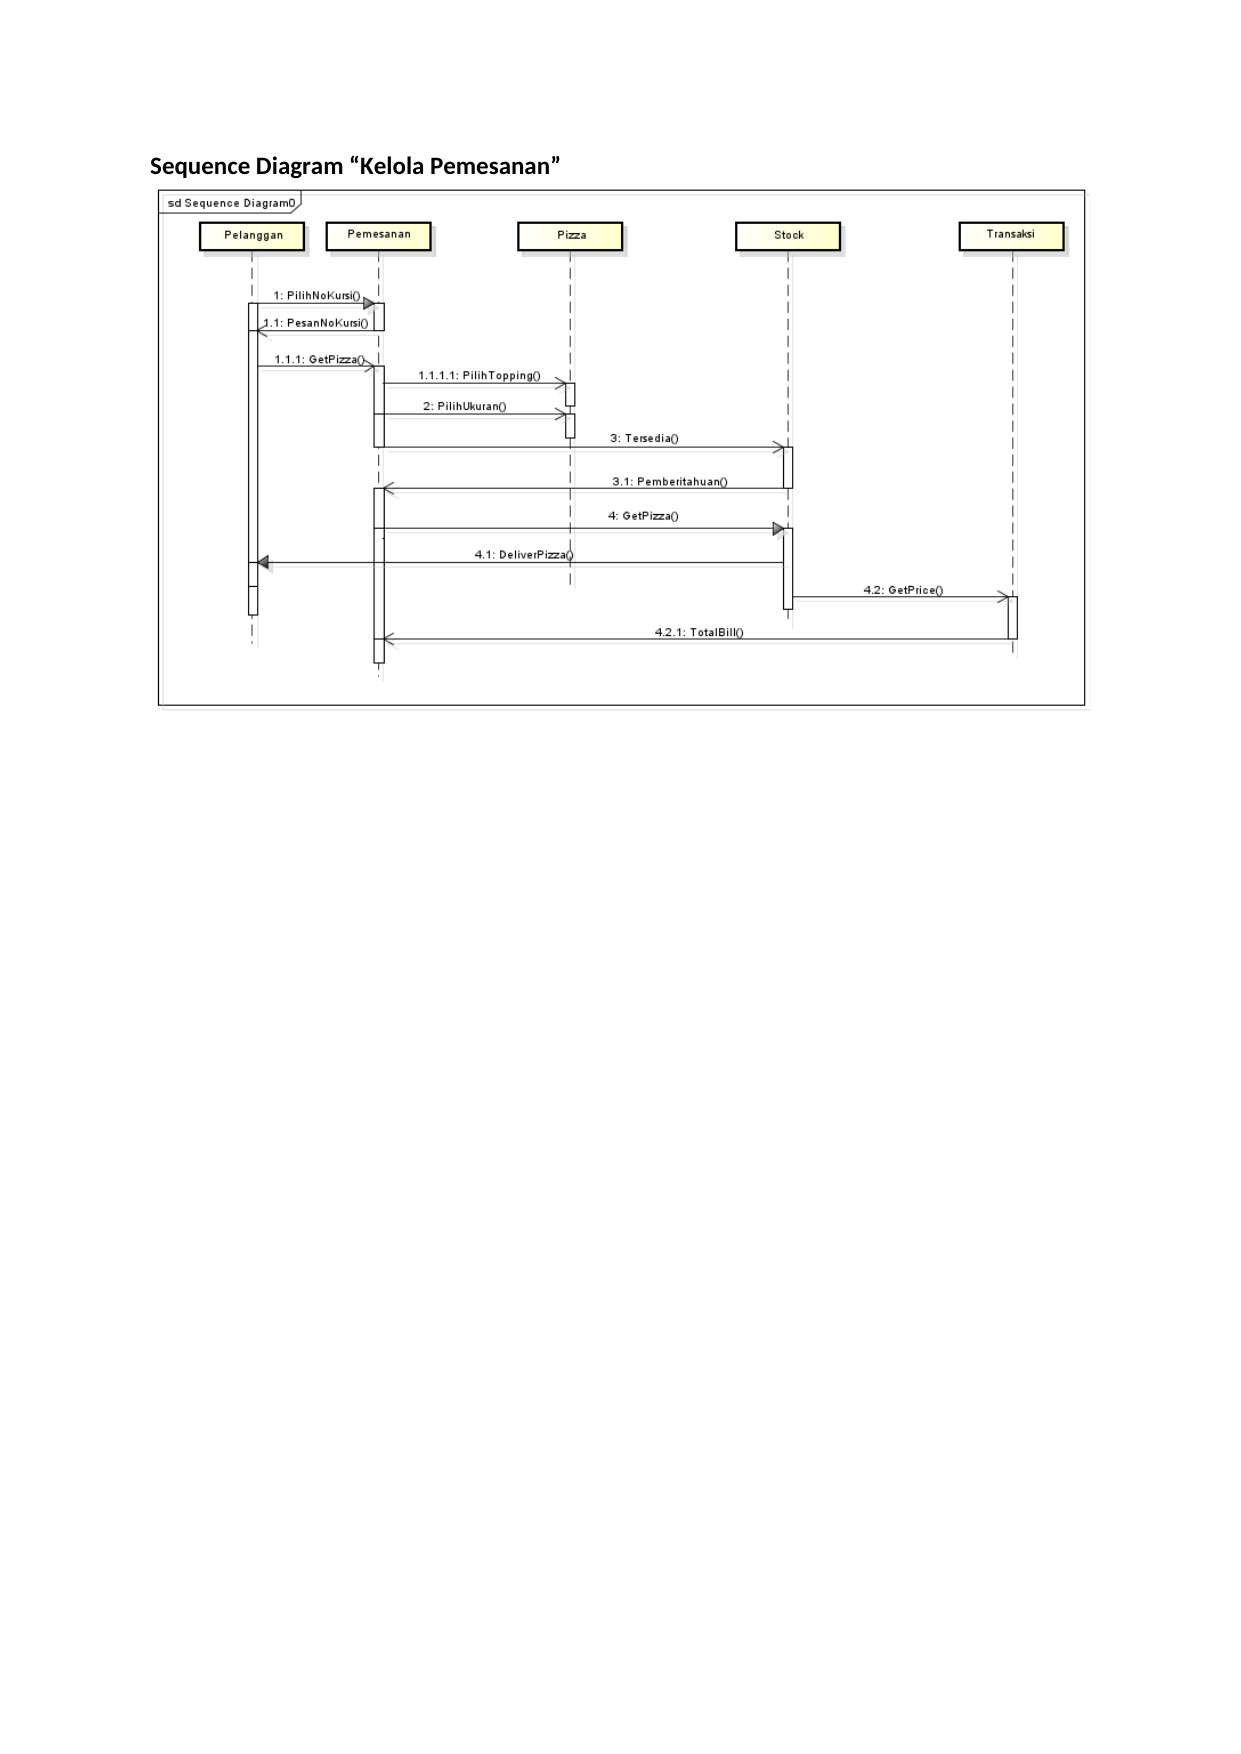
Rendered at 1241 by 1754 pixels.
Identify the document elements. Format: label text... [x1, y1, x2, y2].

text Sequence Diagram “Kelola Pemesanan” [150, 150, 1090, 184]
picture [150, 184, 1091, 715]
